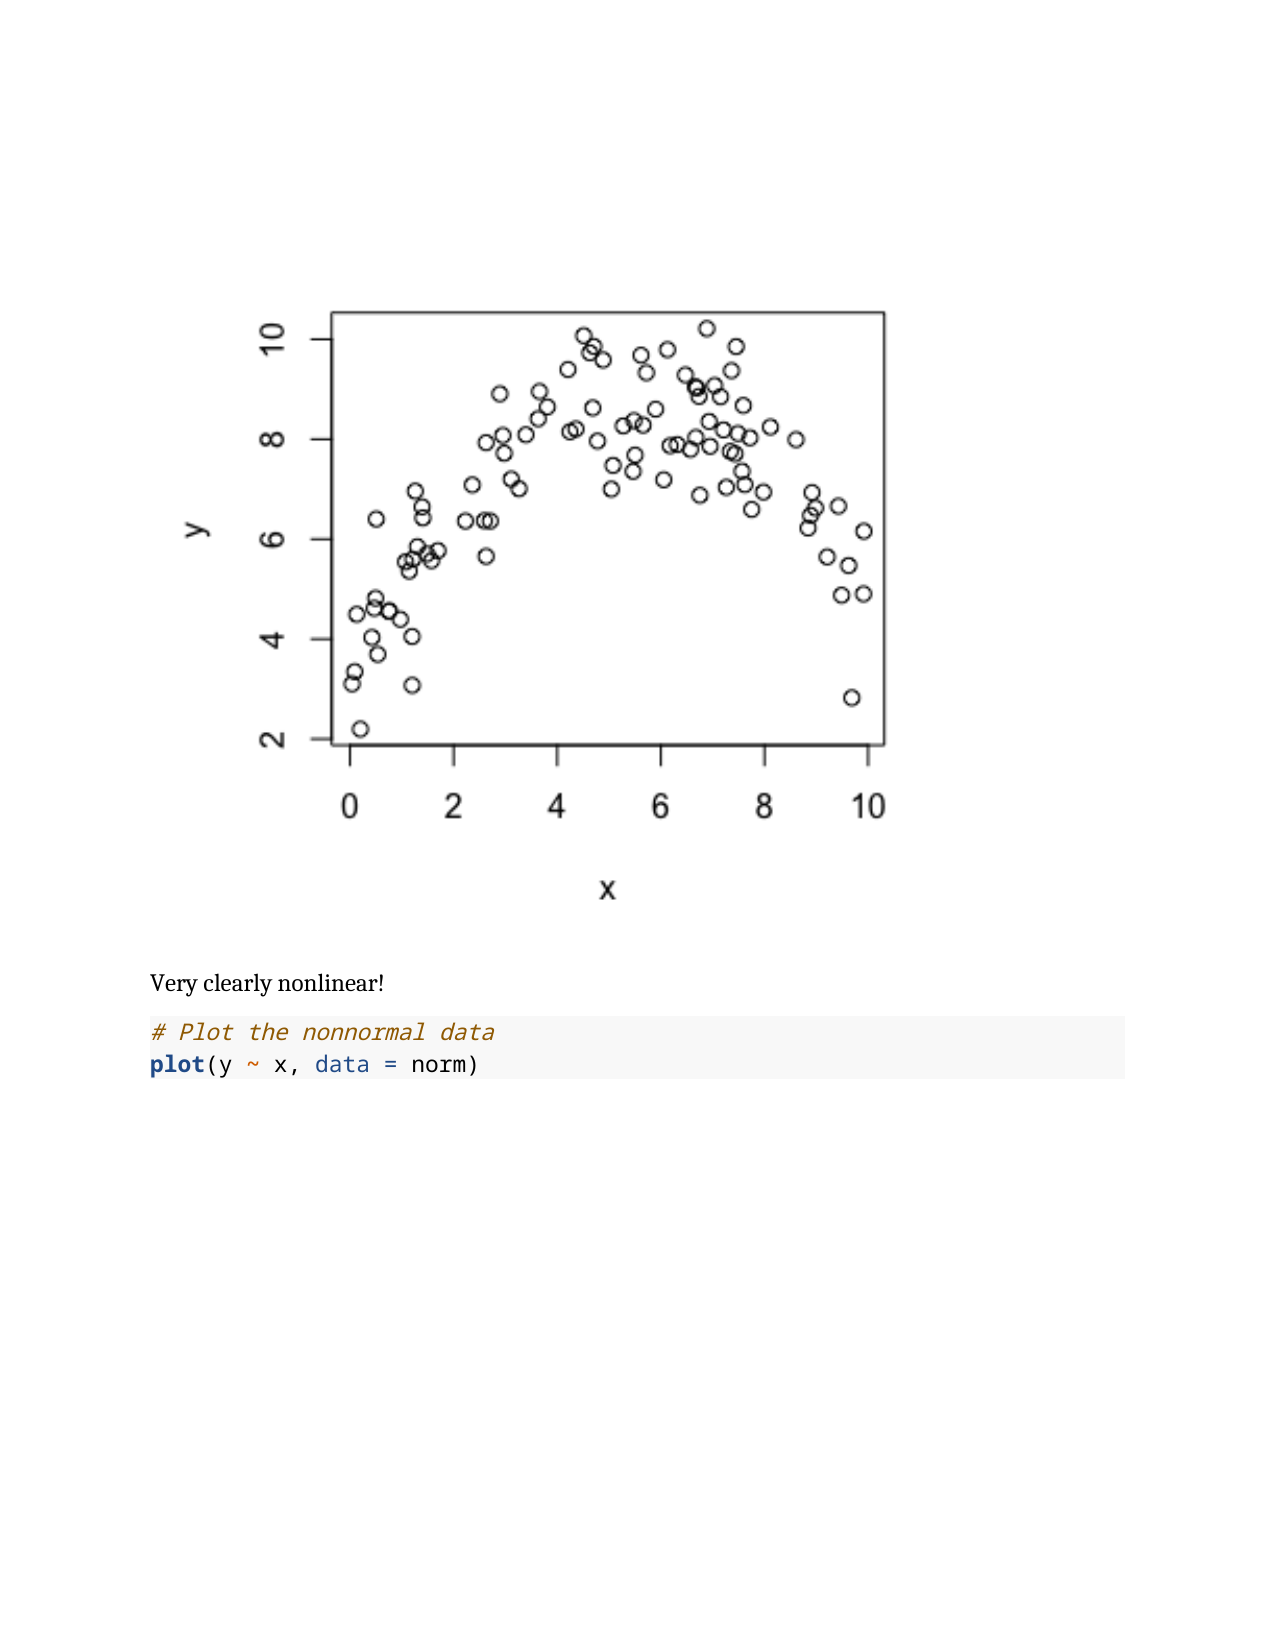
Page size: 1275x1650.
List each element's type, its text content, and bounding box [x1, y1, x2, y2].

text # Plot the nonnormal data plot(y ~ x, data = norm) [150, 1016, 1125, 1079]
text Very clearly nonlinear! [150, 969, 1125, 997]
picture [168, 150, 969, 950]
